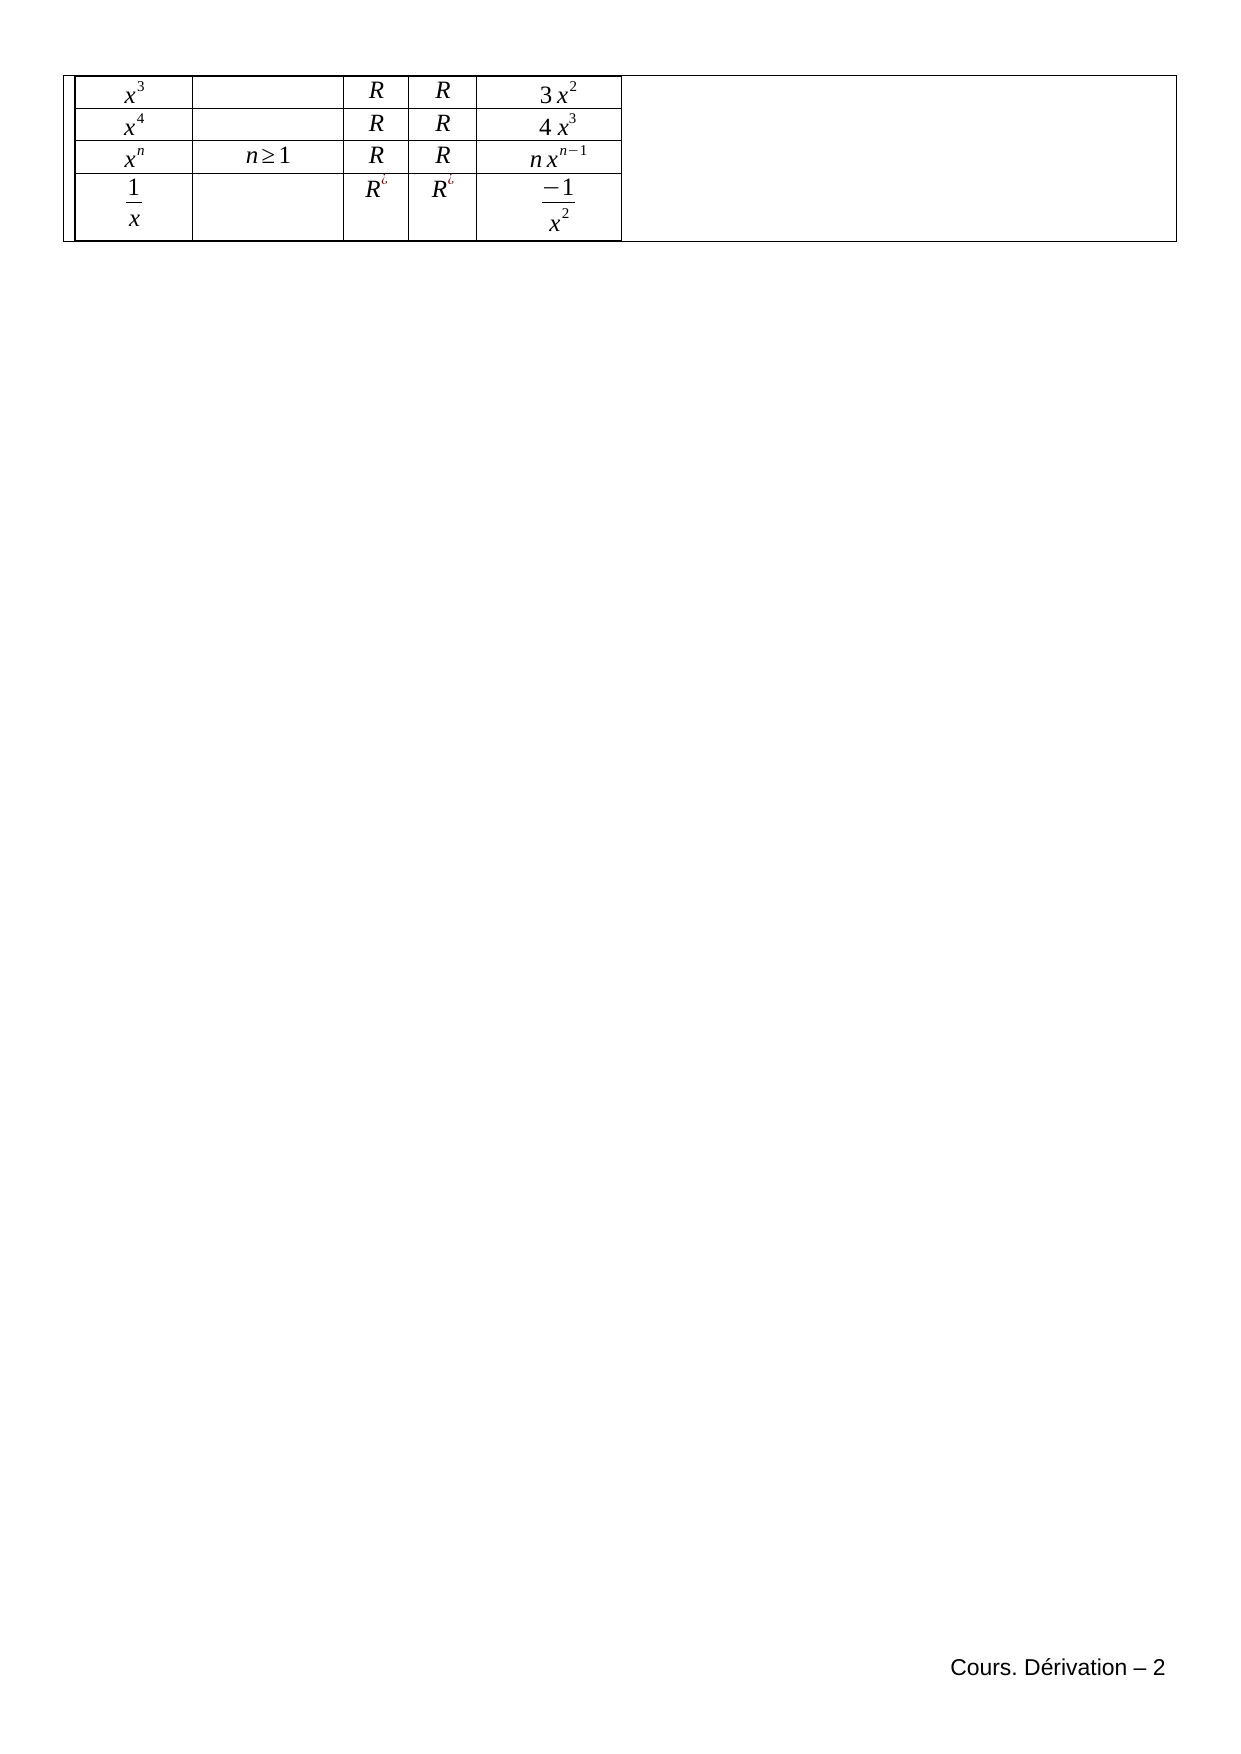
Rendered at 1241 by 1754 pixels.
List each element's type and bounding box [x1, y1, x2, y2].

table_cell [76, 109, 192, 140]
table_cell [193, 109, 343, 140]
table_cell [477, 109, 621, 140]
table_cell [477, 174, 621, 240]
table_cell [477, 77, 621, 108]
table_cell [344, 174, 408, 240]
table_cell [193, 141, 343, 173]
table_cell [409, 109, 476, 140]
table_cell [409, 77, 476, 108]
table_cell [193, 174, 343, 240]
table_cell [64, 76, 74, 241]
table_cell [193, 77, 343, 108]
table_cell [344, 109, 408, 140]
table_cell [344, 141, 408, 173]
table_cell [76, 174, 192, 240]
table_cell [76, 77, 192, 108]
table_cell [409, 141, 476, 173]
table_cell [76, 141, 192, 173]
table_cell [477, 141, 621, 173]
table_cell [344, 77, 408, 108]
table_cell [409, 174, 476, 240]
table_cell [622, 76, 1176, 241]
